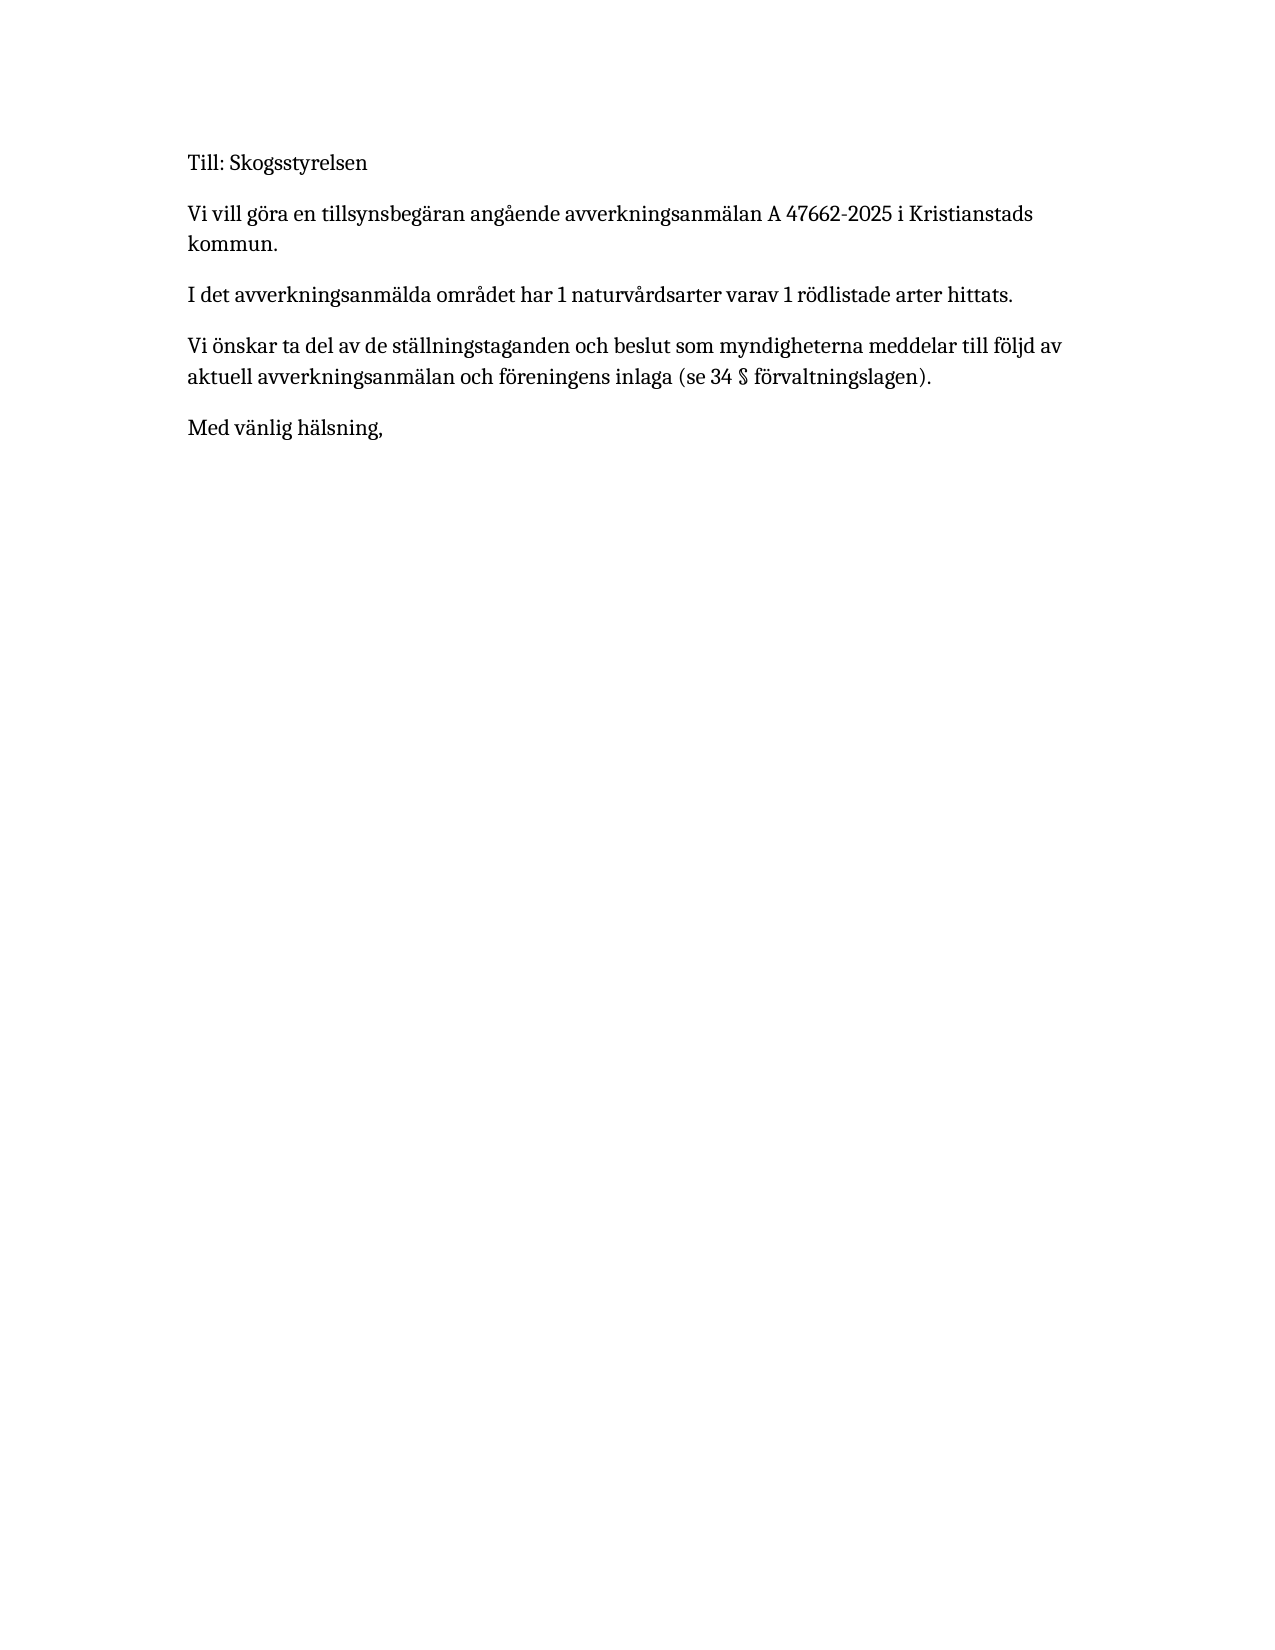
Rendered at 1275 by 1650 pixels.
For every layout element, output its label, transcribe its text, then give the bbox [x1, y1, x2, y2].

text Till: Skogsstyrelsen [187, 150, 1087, 176]
text Vi önskar ta del av de ställningstaganden och beslut som myndigheterna meddelar till följd av aktuell avverkningsanmälan och föreningens inlaga (se 34 § förvaltningslagen). [187, 333, 1087, 390]
text I det avverkningsanmälda området har 1 naturvårdsarter varav 1 rödlistade arter hittats. [187, 282, 1087, 309]
text Med vänlig hälsning, [187, 414, 1087, 471]
text Vi vill göra en tillsynsbegäran angående avverkningsanmälan A 47662-2025 i Kristianstads kommun. [187, 201, 1087, 258]
